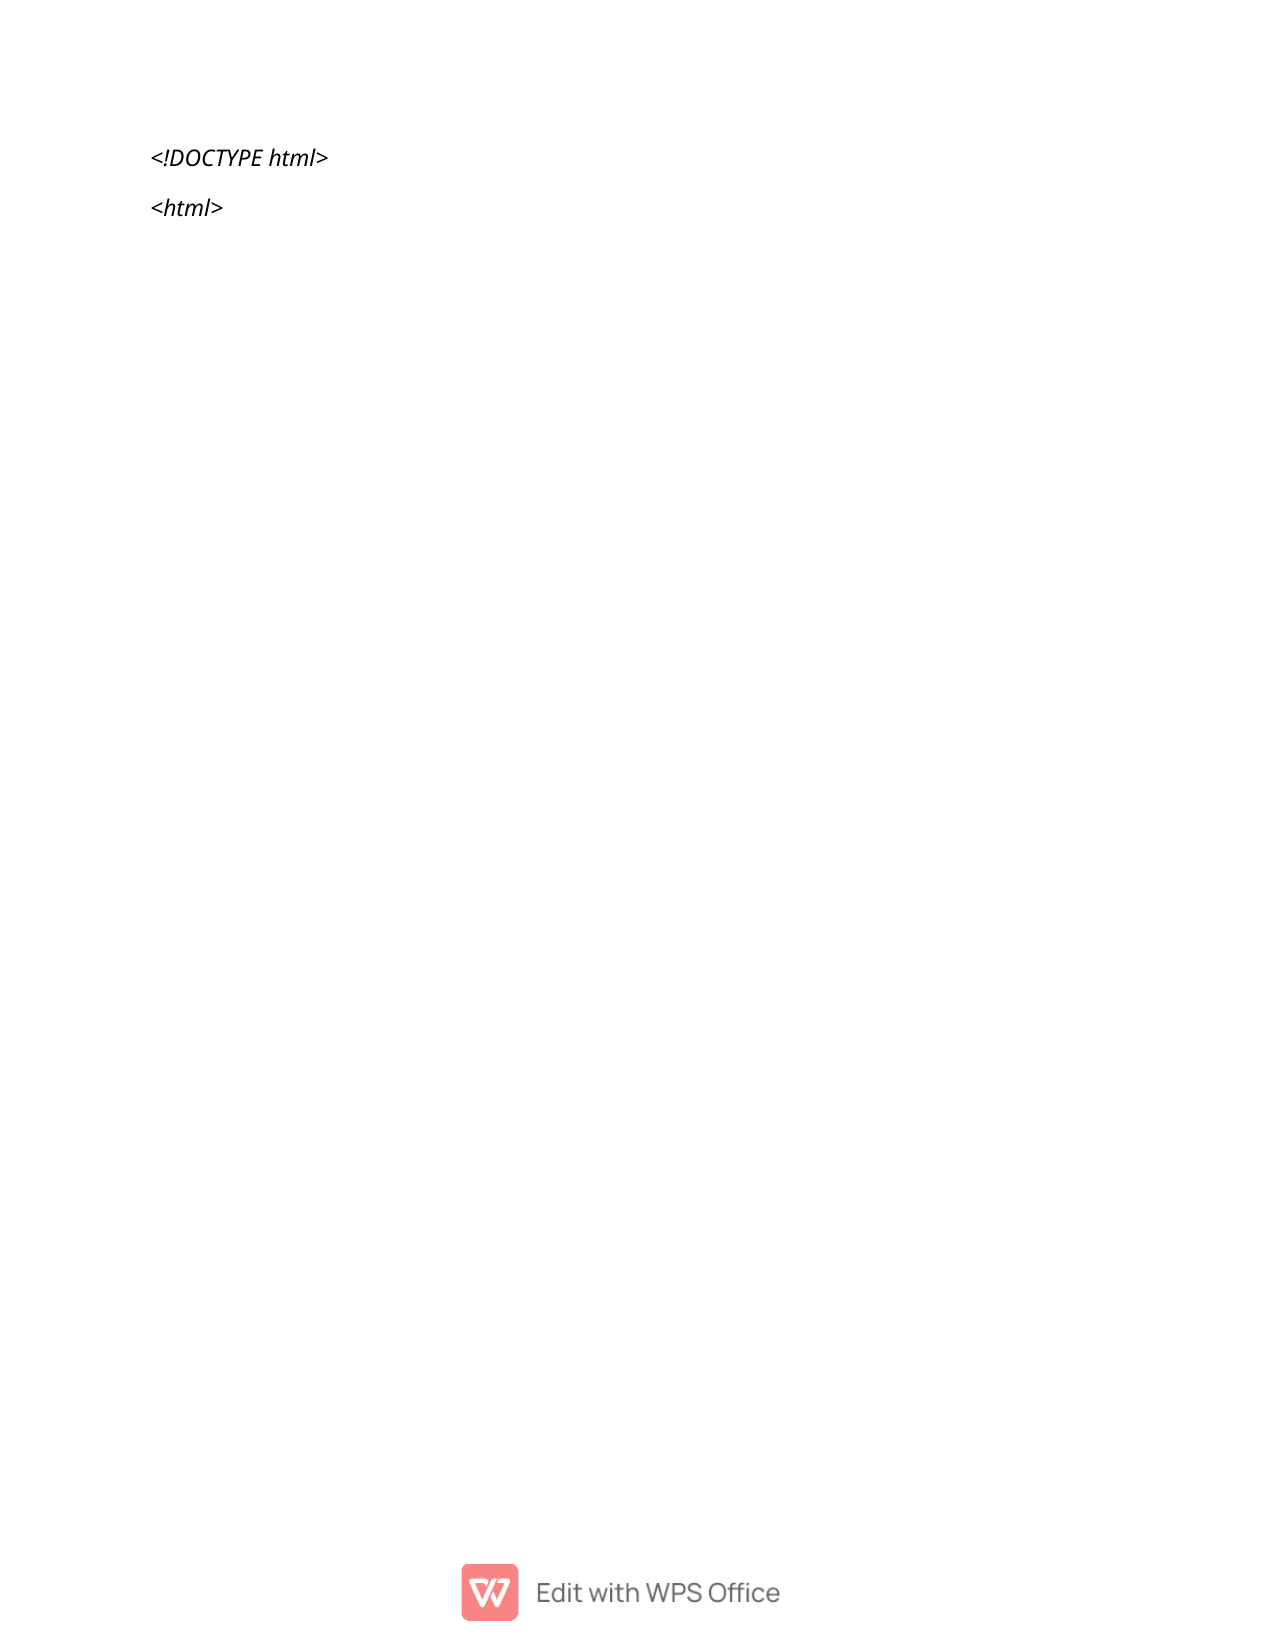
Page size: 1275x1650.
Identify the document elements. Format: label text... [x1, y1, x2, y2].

text <!DOCTYPE html> [150, 142, 1139, 173]
text <html> [150, 192, 1139, 223]
picture [461, 1564, 781, 1621]
